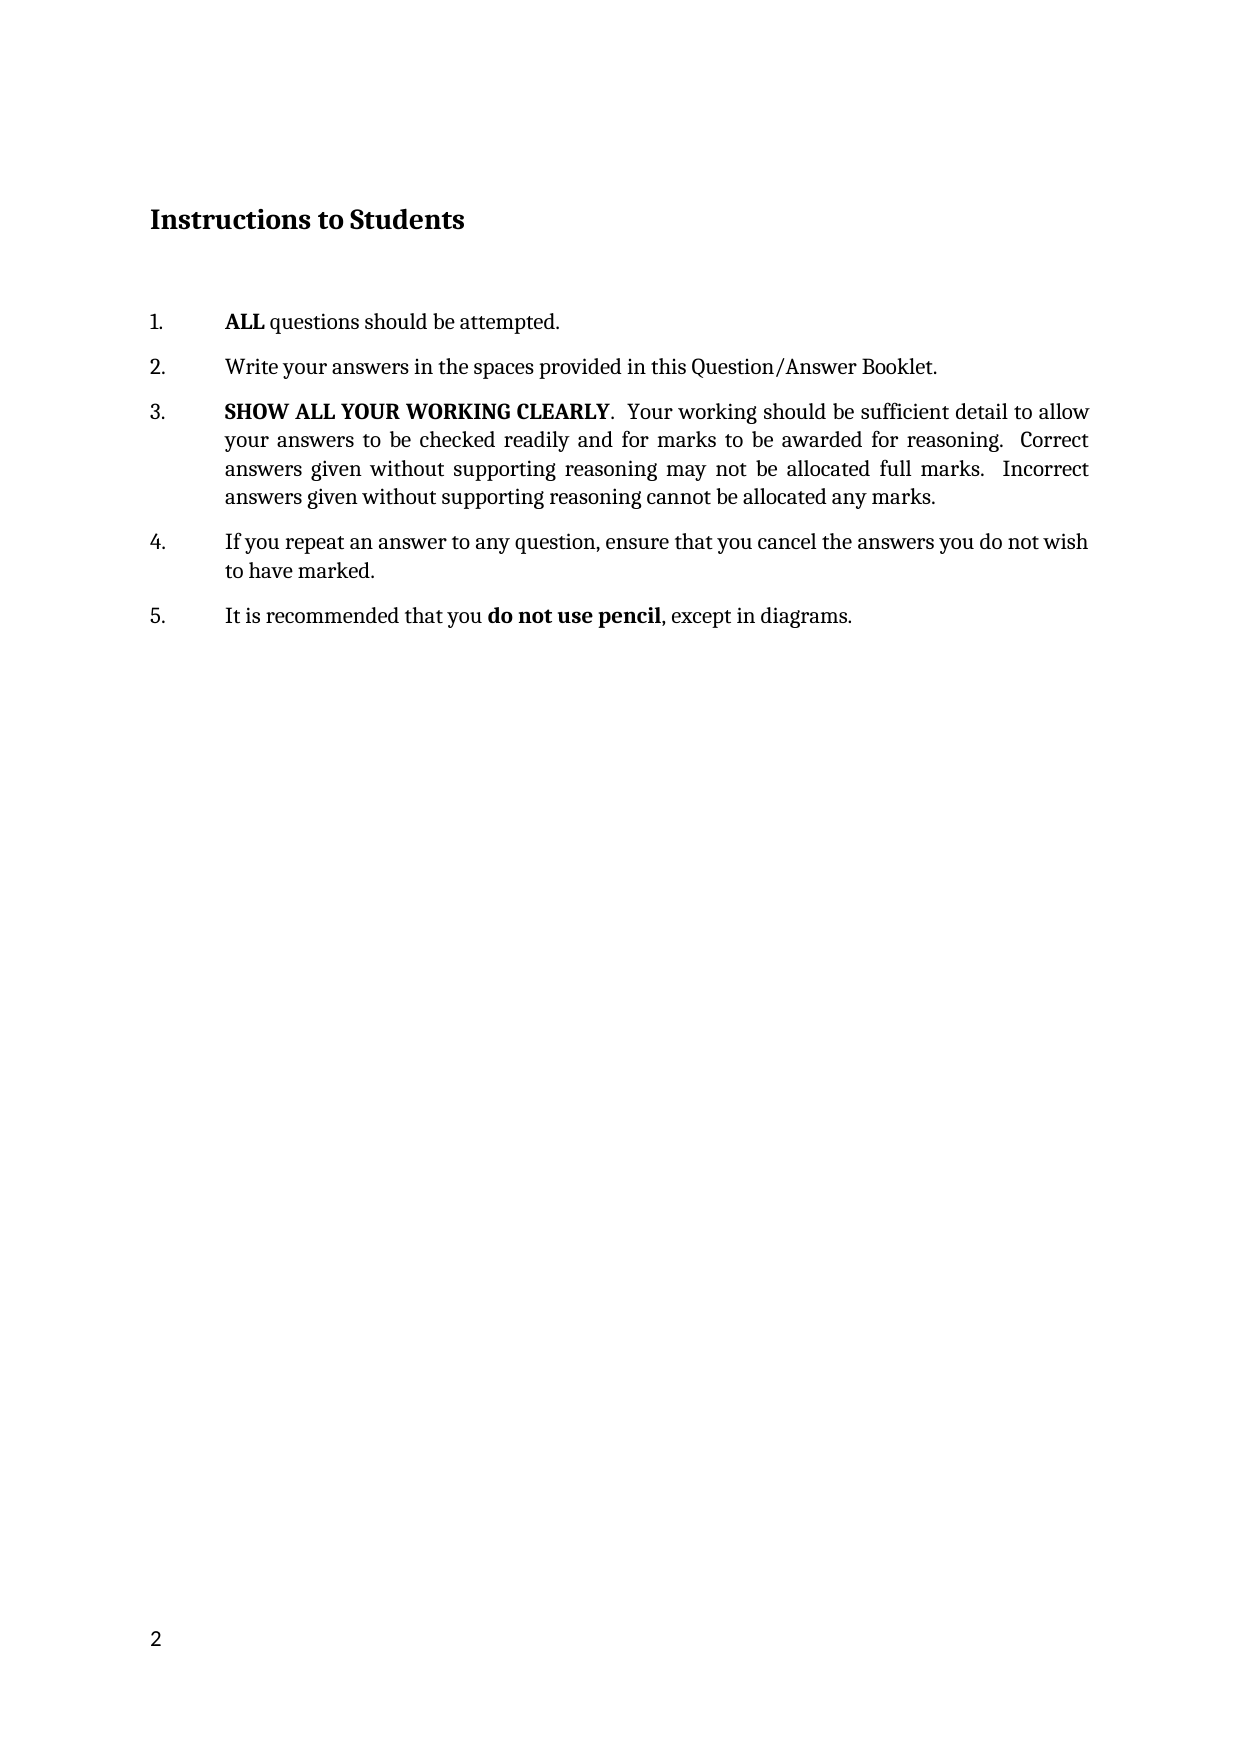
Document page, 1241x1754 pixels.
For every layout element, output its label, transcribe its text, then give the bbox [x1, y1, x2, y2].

text 5. It is recommended that you do not use pencil, except in diagrams. [150, 603, 1090, 629]
text 3. SHOW ALL YOUR WORKING CLEARLY. Your working should be sufficient detail to allow your answers to be checked readily and for marks to be awarded for reasoning. Correct answers given without supporting reasoning may not be allocated full marks. Incorrect answers given without supporting reasoning cannot be allocated any marks. [150, 399, 1090, 510]
text 4. If you repeat an answer to any question, ensure that you cancel the answers you do not wish to have marked. [150, 529, 1090, 584]
text Instructions to Students [150, 203, 1090, 236]
text 1. ALL questions should be attempted. [150, 308, 1090, 335]
text 2. Write your answers in the spaces provided in this Question/Answer Booklet. [150, 353, 1090, 380]
